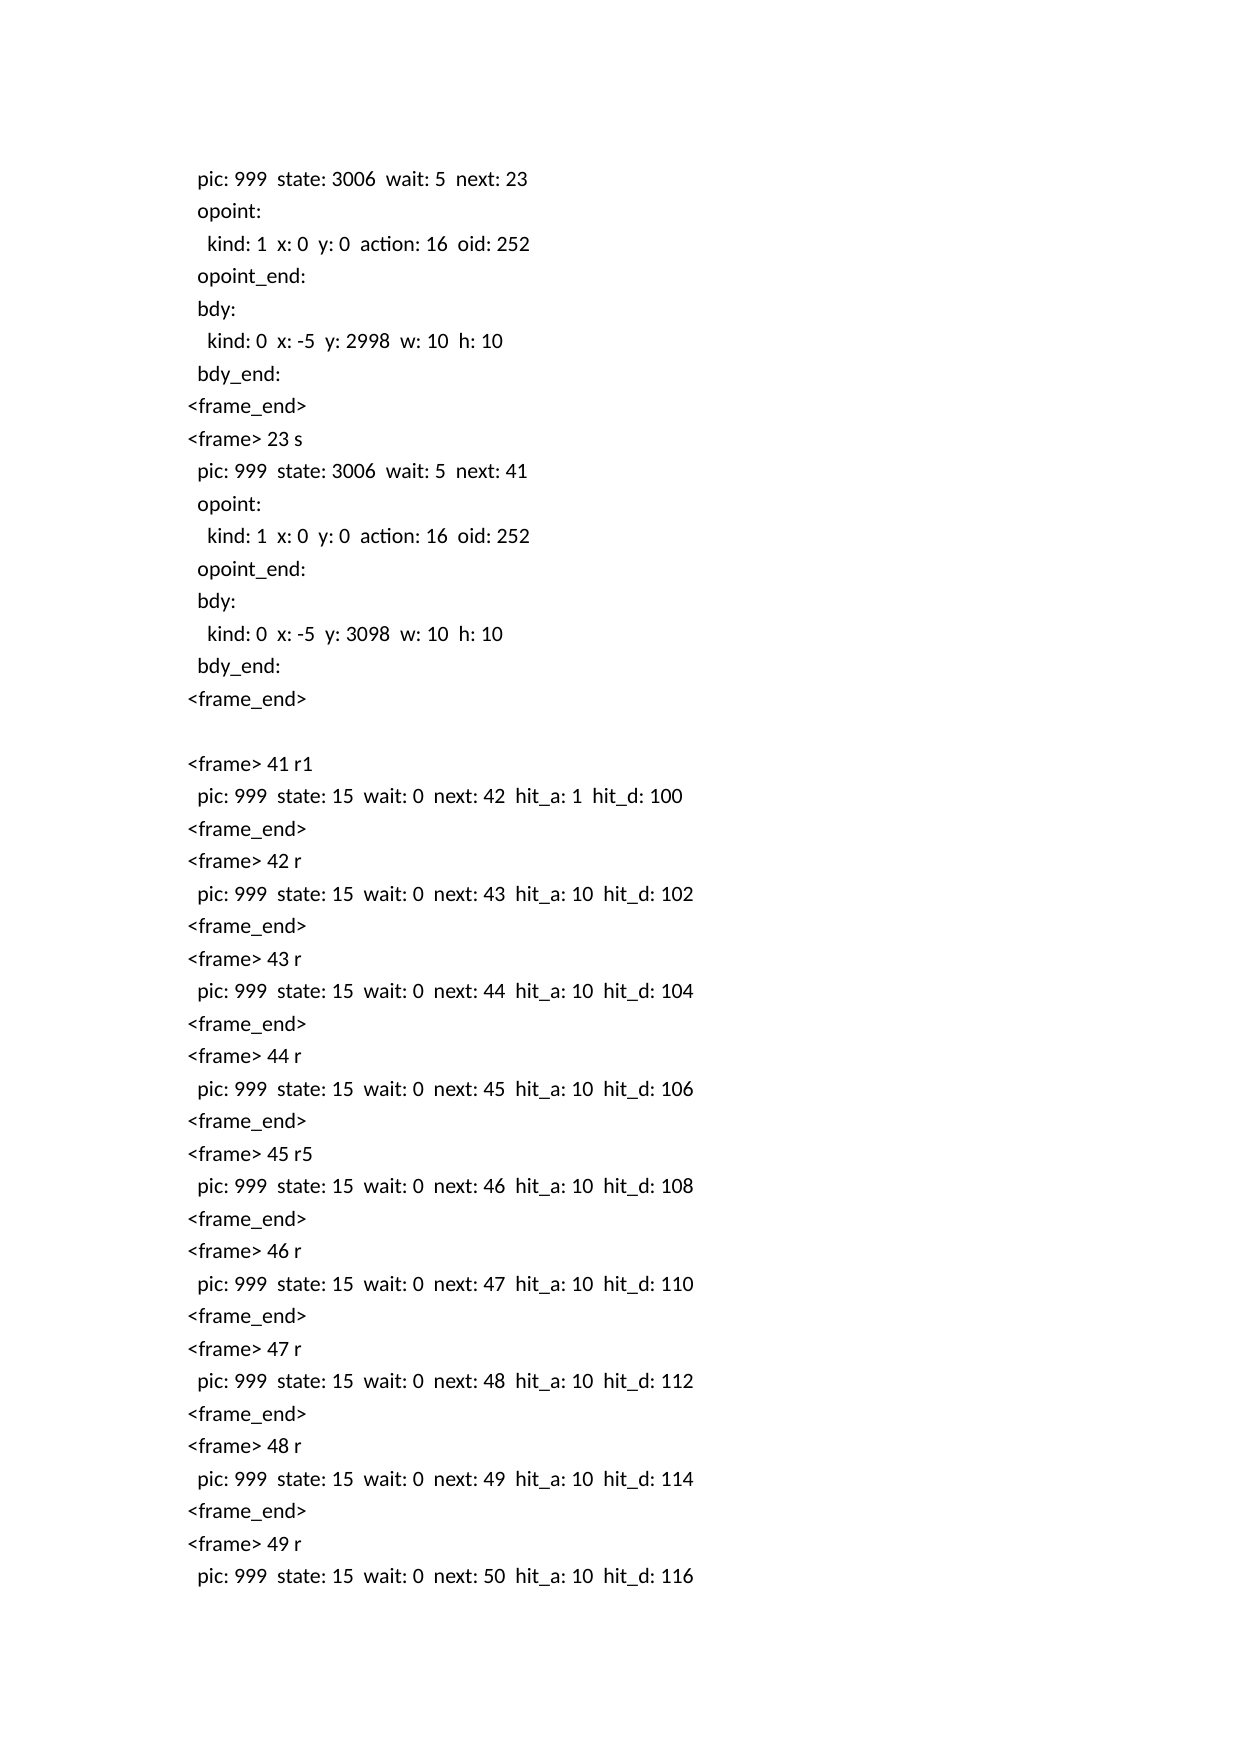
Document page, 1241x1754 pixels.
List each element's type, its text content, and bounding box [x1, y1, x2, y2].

text opoint: [187, 194, 1053, 227]
text pic: 999 state: 3006 wait: 5 next: 23 [187, 162, 1053, 194]
text kind: 0 x: -5 y: 2998 w: 10 h: 10 [187, 324, 1053, 357]
text opoint_end: [187, 259, 1053, 292]
text <frame_end> [187, 1007, 1053, 1039]
text bdy_end: [187, 357, 1053, 389]
text pic: 999 state: 15 wait: 0 next: 48 hit_a: 10 hit_d: 112 [187, 1364, 1053, 1397]
text bdy_end: [187, 649, 1053, 682]
text <frame_end> [187, 1299, 1053, 1332]
text <frame> 23 s [187, 422, 1053, 454]
text pic: 999 state: 3006 wait: 5 next: 41 [187, 454, 1053, 487]
text <frame_end> [187, 682, 1053, 714]
text <frame_end> [187, 1202, 1053, 1234]
text <frame> 49 r [187, 1527, 1053, 1559]
text <frame> 42 r [187, 844, 1053, 877]
text kind: 1 x: 0 y: 0 action: 16 oid: 252 [187, 227, 1053, 259]
text <frame> 43 r [187, 942, 1053, 974]
text pic: 999 state: 15 wait: 0 next: 44 hit_a: 10 hit_d: 104 [187, 974, 1053, 1007]
text pic: 999 state: 15 wait: 0 next: 46 hit_a: 10 hit_d: 108 [187, 1169, 1053, 1202]
text <frame> 47 r [187, 1332, 1053, 1364]
text <frame> 41 r1 [187, 747, 1053, 779]
text pic: 999 state: 15 wait: 0 next: 50 hit_a: 10 hit_d: 116 [187, 1559, 1053, 1592]
text <frame> 45 r5 [187, 1137, 1053, 1169]
text <frame> 48 r [187, 1429, 1053, 1462]
text pic: 999 state: 15 wait: 0 next: 49 hit_a: 10 hit_d: 114 [187, 1462, 1053, 1494]
text <frame_end> [187, 1494, 1053, 1527]
text bdy: [187, 292, 1053, 324]
text <frame_end> [187, 1104, 1053, 1137]
text <frame_end> [187, 1397, 1053, 1429]
text <frame> 44 r [187, 1039, 1053, 1072]
text pic: 999 state: 15 wait: 0 next: 43 hit_a: 10 hit_d: 102 [187, 877, 1053, 909]
text pic: 999 state: 15 wait: 0 next: 42 hit_a: 1 hit_d: 100 [187, 779, 1053, 812]
text pic: 999 state: 15 wait: 0 next: 47 hit_a: 10 hit_d: 110 [187, 1267, 1053, 1299]
text kind: 1 x: 0 y: 0 action: 16 oid: 252 [187, 519, 1053, 552]
text kind: 0 x: -5 y: 3098 w: 10 h: 10 [187, 617, 1053, 649]
text pic: 999 state: 15 wait: 0 next: 45 hit_a: 10 hit_d: 106 [187, 1072, 1053, 1104]
text opoint_end: [187, 552, 1053, 584]
text bdy: [187, 584, 1053, 617]
text <frame_end> [187, 389, 1053, 422]
text <frame_end> [187, 812, 1053, 844]
text opoint: [187, 487, 1053, 519]
text <frame> 46 r [187, 1234, 1053, 1267]
text <frame_end> [187, 909, 1053, 942]
